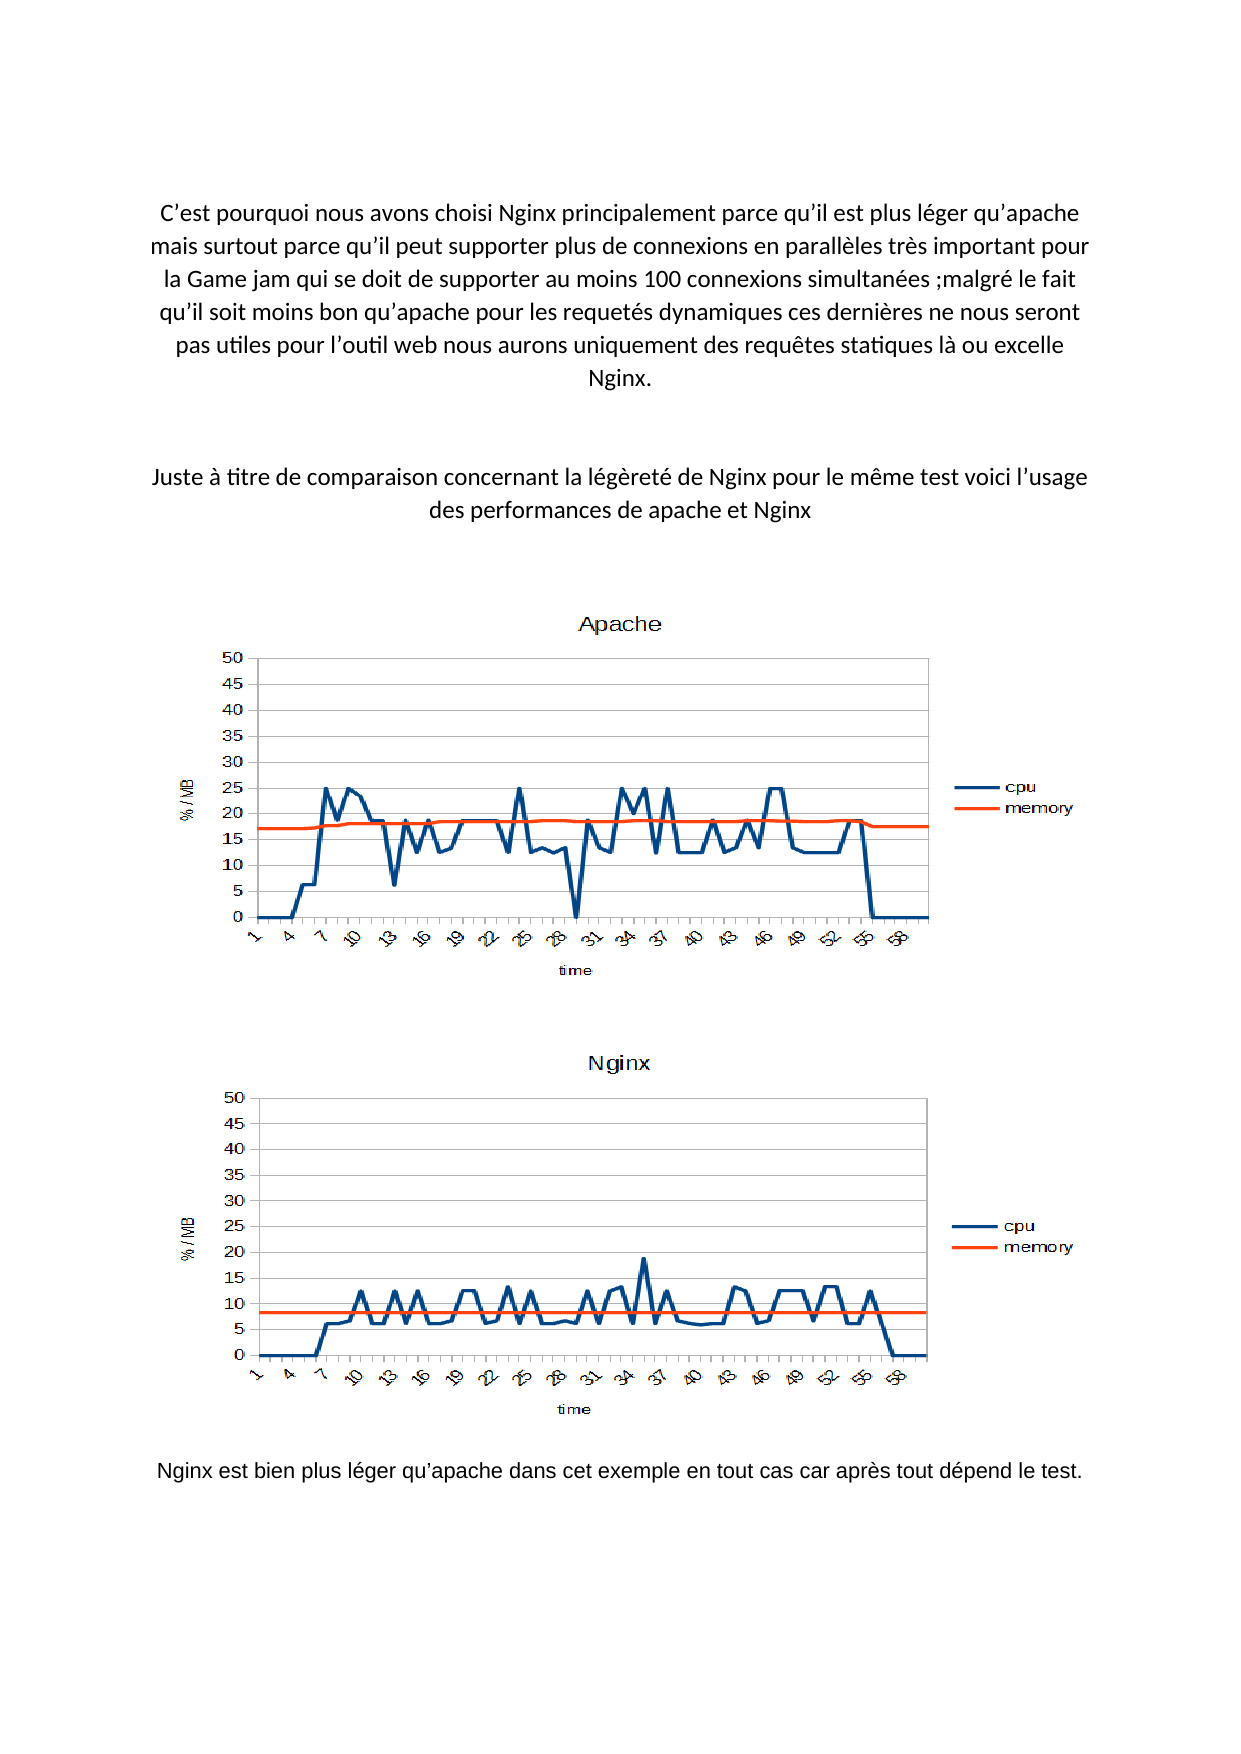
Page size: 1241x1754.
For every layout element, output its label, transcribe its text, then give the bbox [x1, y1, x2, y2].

text Juste à titre de comparaison concernant la légèreté de Nginx pour le même test voici l’usage des performances de apache et Nginx [148, 461, 1093, 524]
text Nginx est bien plus léger qu’apache dans cet exemple en tout cas car après tout dépend le test. [148, 1458, 1093, 1483]
picture [147, 1033, 1093, 1439]
text C’est pourquoi nous avons choisi Nginx principalement parce qu’il est plus léger qu’apache mais surtout parce qu’il peut supporter plus de connexions en parallèles très important pour la Game jam qui se doit de supporter au moins 100 connexions simultanées ;malgré le fait qu’il soit moins bon qu’apache pour les requetés dynamiques ces dernières ne nous seront pas utiles pour l’outil web nous aurons uniquement des requêtes statiques là ou excelle Nginx. [148, 197, 1093, 392]
picture [147, 594, 1093, 1000]
